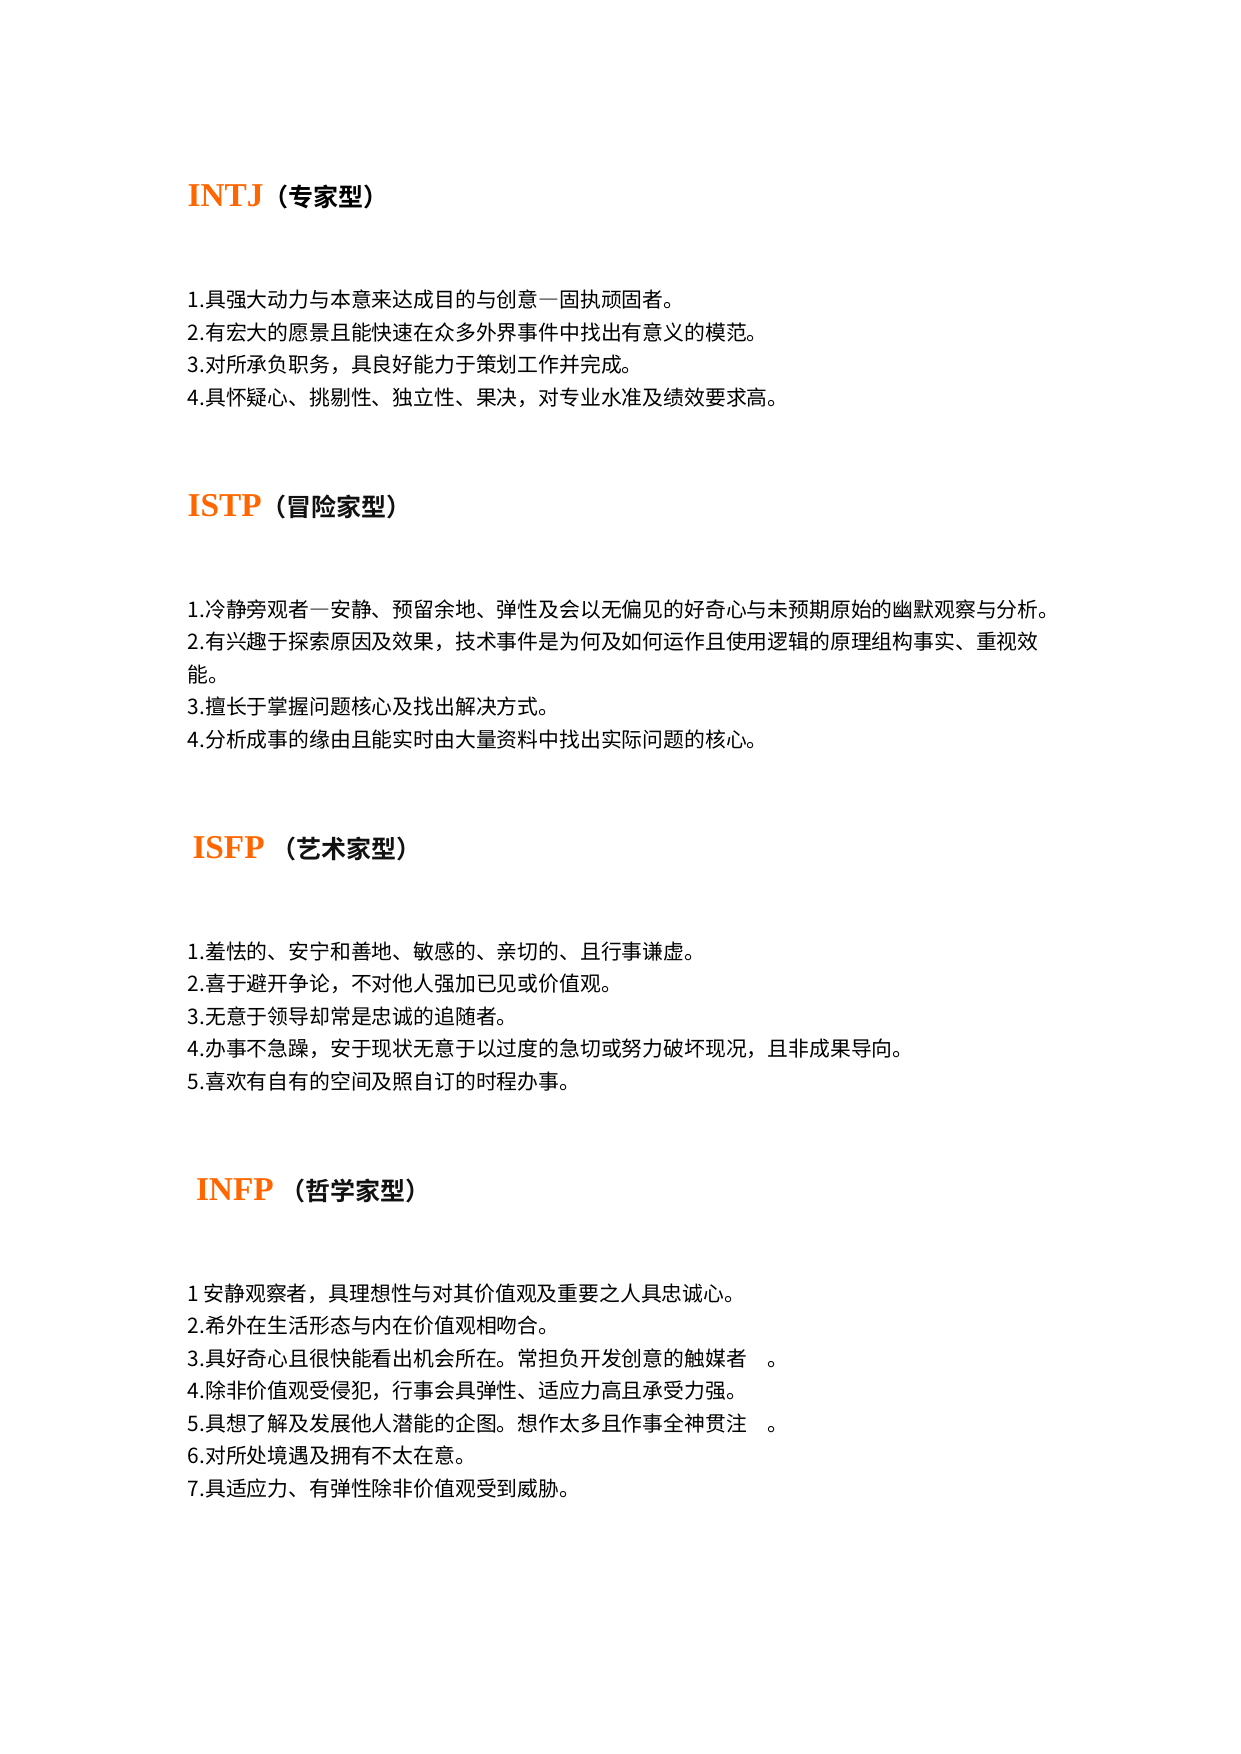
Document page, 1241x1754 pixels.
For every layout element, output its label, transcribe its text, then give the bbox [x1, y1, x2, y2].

text 2.希外在生活形态与内在价值观相吻合。 [187, 1309, 1053, 1341]
text 4.除非价值观受侵犯，行事会具弹性、适应力高且承受力强。 [187, 1374, 1053, 1406]
subtitle ISFP （艺术家型） [187, 814, 1053, 879]
text 5.喜欢有自有的空间及照自订的时程办事。 [187, 1064, 1053, 1096]
text 1.冷静旁观者—安静、预留余地、弹性及会以无偏见的好奇心与未预期原始的幽默观察与分析。 [187, 592, 1053, 624]
subtitle INTJ（专家型） [187, 162, 1053, 227]
text 1安静观察者，具理想性与对其价值观及重要之人具忠诚心。 [187, 1276, 1053, 1309]
text 4.办事不急躁，安于现状无意于以过度的急切或努力破坏现况，且非成果导向。 [187, 1031, 1053, 1064]
text 1.羞怯的、安宁和善地、敏感的、亲切的、且行事谦虚。 [187, 934, 1053, 966]
text 3.具好奇心且很快能看出机会所在。常担负开发创意的触媒者 。 [187, 1341, 1053, 1374]
text 1.具强大动力与本意来达成目的与创意—固执顽固者。 [187, 282, 1053, 314]
text 4.分析成事的缘由且能实时由大量资料中找出实际问题的核心。 [187, 722, 1053, 754]
text 4.具怀疑心、挑剔性、独立性、果决，对专业水准及绩效要求高。 [187, 379, 1053, 412]
text 3.对所承负职务，具良好能力于策划工作并完成。 [187, 347, 1053, 379]
text 5.具想了解及发展他人潜能的企图。想作太多且作事全神贯注 。 [187, 1406, 1053, 1439]
text 2.有宏大的愿景且能快速在众多外界事件中找出有意义的模范。 [187, 314, 1053, 347]
text 2.喜于避开争论，不对他人强加已见或价值观。 [187, 966, 1053, 999]
text 2.有兴趣于探索原因及效果，技术事件是为何及如何运作且使用逻辑的原理组构事实、重视效能。 [187, 624, 1053, 689]
text 6.对所处境遇及拥有不太在意。 [187, 1439, 1053, 1471]
subtitle INFP （哲学家型） [187, 1156, 1053, 1221]
text 3.无意于领导却常是忠诚的追随者。 [187, 999, 1053, 1031]
subtitle ISTP（冒险家型） [187, 472, 1053, 537]
text 7.具适应力、有弹性除非价值观受到威胁。 [187, 1471, 1053, 1504]
text 3.擅长于掌握问题核心及找出解决方式。 [187, 689, 1053, 722]
